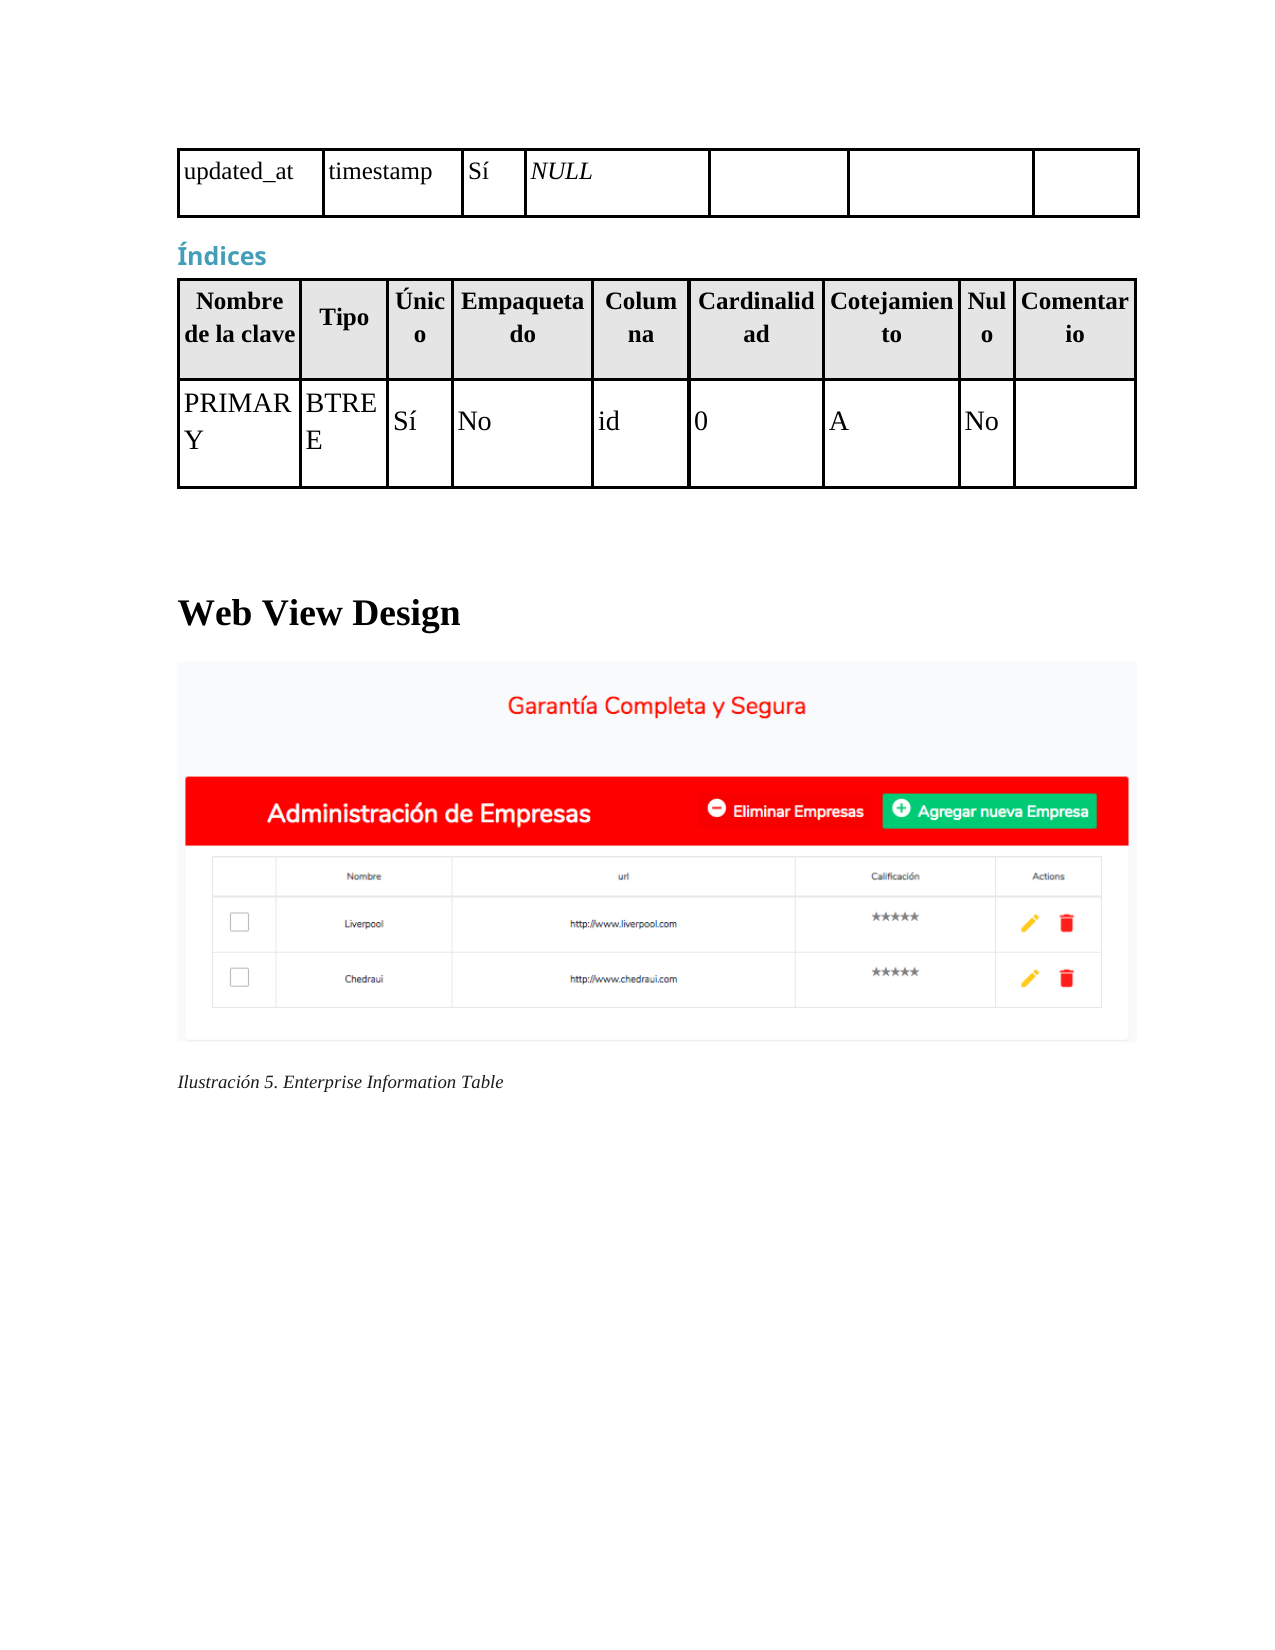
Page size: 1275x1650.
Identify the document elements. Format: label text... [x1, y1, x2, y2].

table_header Nombre de la clave [180, 281, 299, 378]
table_header Comentario [1016, 281, 1134, 378]
table_cell [711, 151, 847, 214]
table_cell updated_at [180, 151, 322, 214]
subtitle Web View Design [177, 590, 1137, 633]
table_cell NULL [527, 151, 708, 214]
table_cell id [594, 381, 687, 486]
table_cell PRIMARY [180, 381, 299, 486]
table_cell [850, 151, 1032, 214]
table_header Cardinalidad [691, 281, 822, 378]
table_cell Sí [389, 381, 451, 486]
table_header Único [389, 281, 451, 378]
table_cell A [825, 381, 958, 486]
table_header Tipo [302, 281, 386, 378]
table_cell Sí [464, 151, 524, 214]
subtitle Índices [177, 238, 1137, 273]
table_cell BTREE [302, 381, 386, 486]
text Ilustración 5. Enterprise Information Table [177, 1071, 1137, 1092]
table_cell No [961, 381, 1013, 486]
table_header Nulo [961, 281, 1013, 378]
table_cell No [454, 381, 591, 486]
table_header Columna [594, 281, 687, 378]
table_header Empaquetado [454, 281, 591, 378]
table_cell 0 [691, 381, 822, 486]
picture [177, 662, 1137, 1042]
table_cell [1035, 151, 1137, 214]
table_cell timestamp [325, 151, 461, 214]
table_cell [1016, 381, 1134, 486]
table_header Cotejamiento [825, 281, 958, 378]
